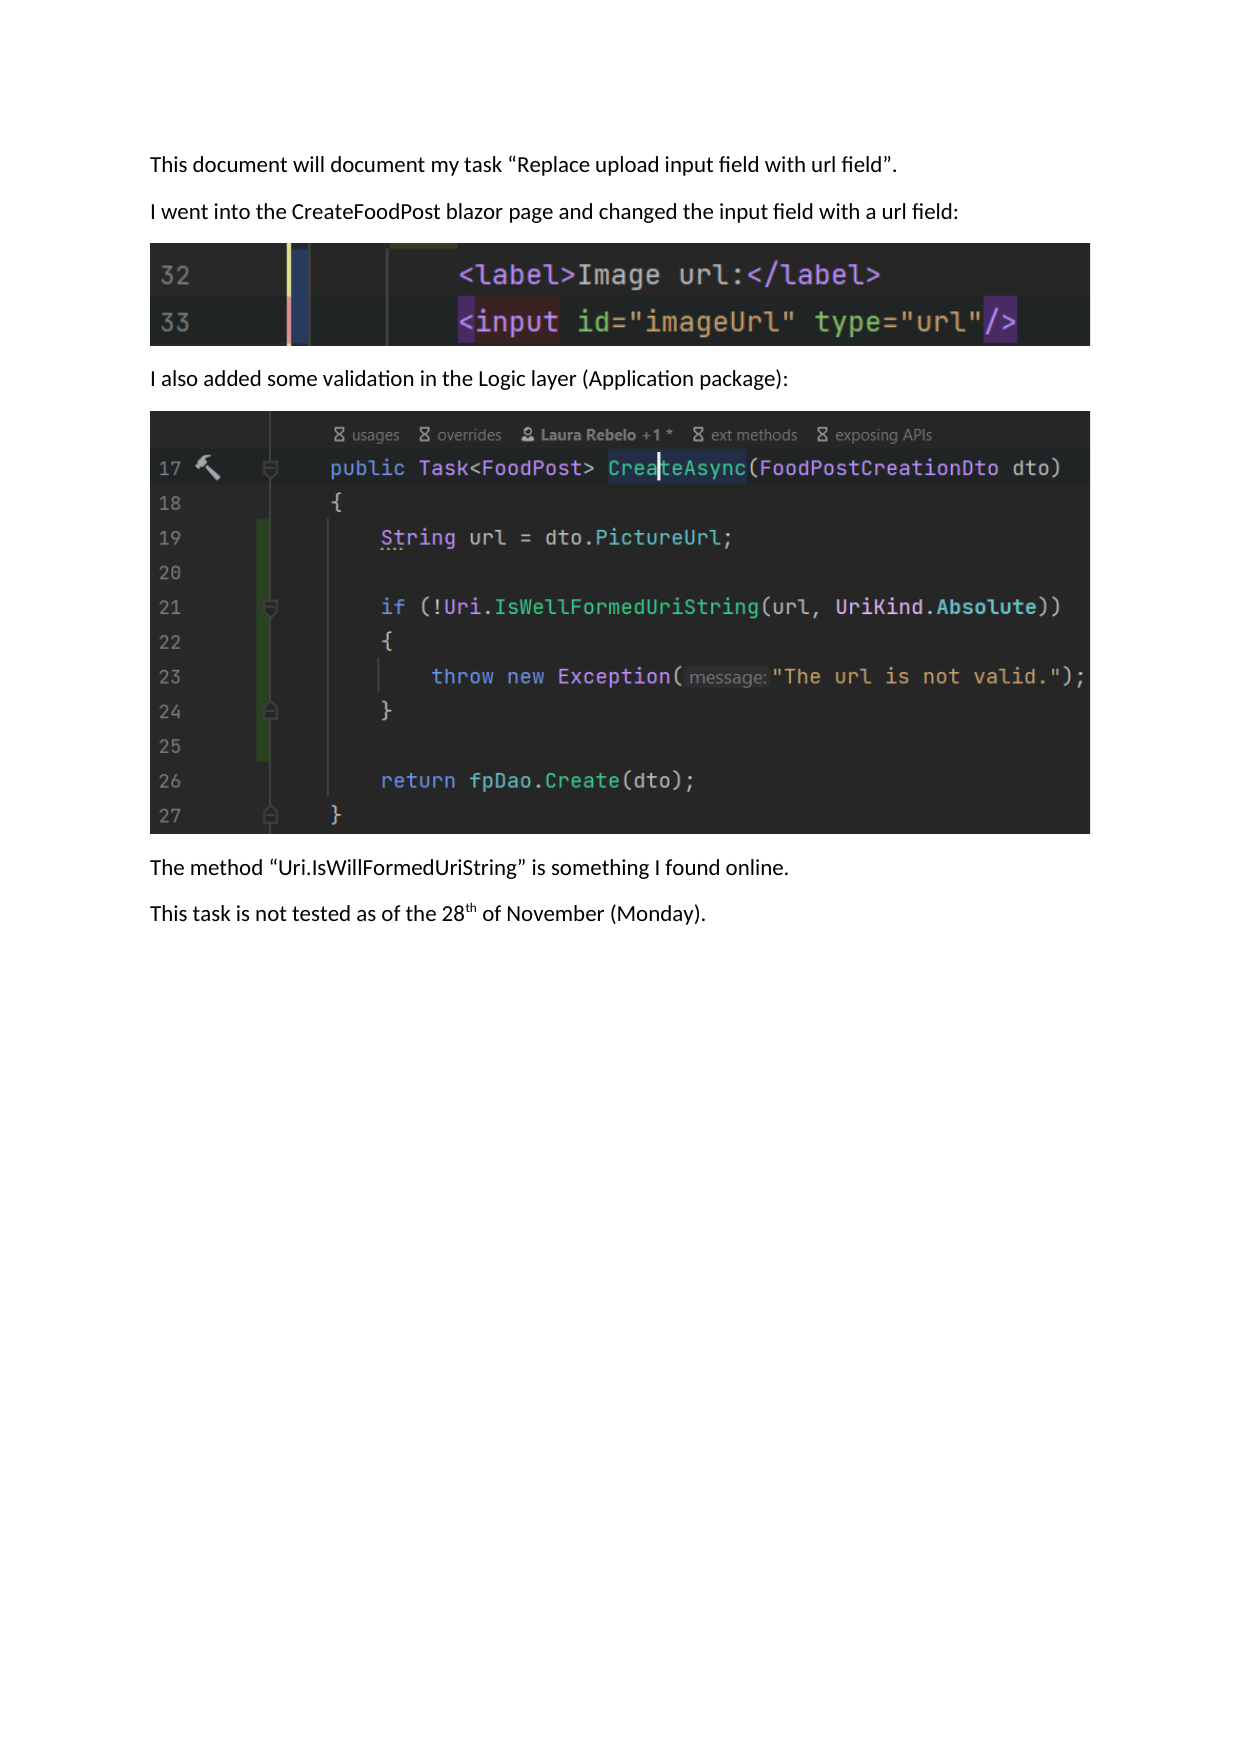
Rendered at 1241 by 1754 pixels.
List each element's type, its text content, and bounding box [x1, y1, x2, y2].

picture [150, 243, 1091, 346]
picture [150, 411, 1091, 834]
text I also added some validation in the Logic layer (Application package): [150, 364, 1090, 392]
text I went into the CreateFoodPost blazor page and changed the input field with a url field: [150, 197, 1090, 225]
text This task is not tested as of the 28th of November (Monday). [150, 899, 1090, 928]
text This document will document my task “Replace upload input field with url field”. [150, 150, 1090, 178]
text The method “Uri.IsWillFormedUriString” is something I found online. [150, 853, 1090, 881]
